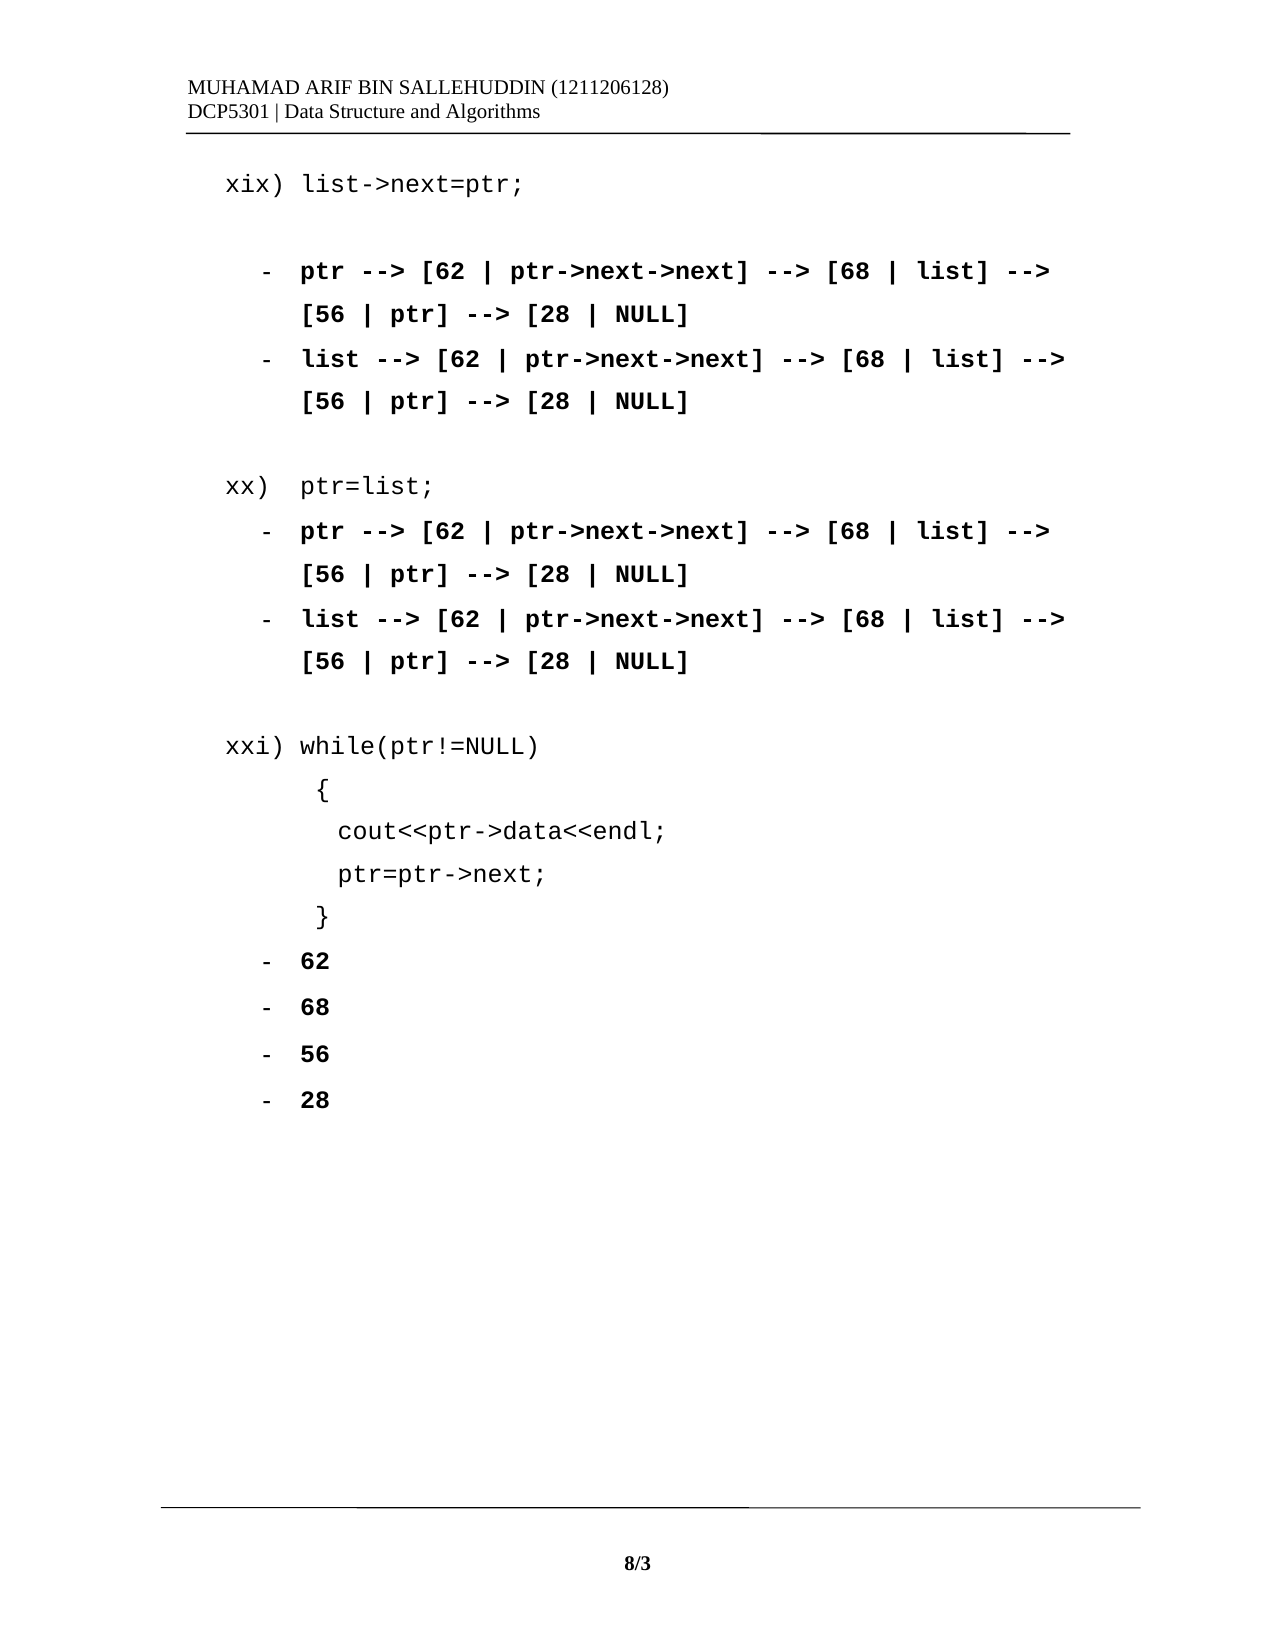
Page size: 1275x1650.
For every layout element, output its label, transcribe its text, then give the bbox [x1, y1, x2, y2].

text ptr=ptr->next; [225, 861, 1087, 889]
list while(ptr!=NULL) [225, 734, 1087, 762]
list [262, 344, 1087, 417]
text } [300, 904, 1087, 932]
list 62 [262, 946, 1087, 977]
list 68 [262, 992, 1087, 1023]
list 56 [262, 1039, 1087, 1069]
list ptr=list; [225, 474, 1087, 502]
text { [300, 776, 1087, 804]
list list->next=ptr; [225, 171, 1087, 199]
list ptr --> [62 | ptr->next->next] --> [68 | list] --> [56 | ptr] --> [28 | NULL] [262, 256, 1087, 329]
list ptr --> [62 | ptr->next->next] --> [68 | list] --> [56 | ptr] --> [28 | NULL] [262, 516, 1087, 589]
text cout<<ptr->data<<endl; [225, 819, 1087, 847]
list 28 [262, 1085, 1087, 1116]
list list --> [62 | ptr->next->next] --> [68 | list] --> [56 | ptr] --> [28 | NULL] [262, 604, 1087, 677]
